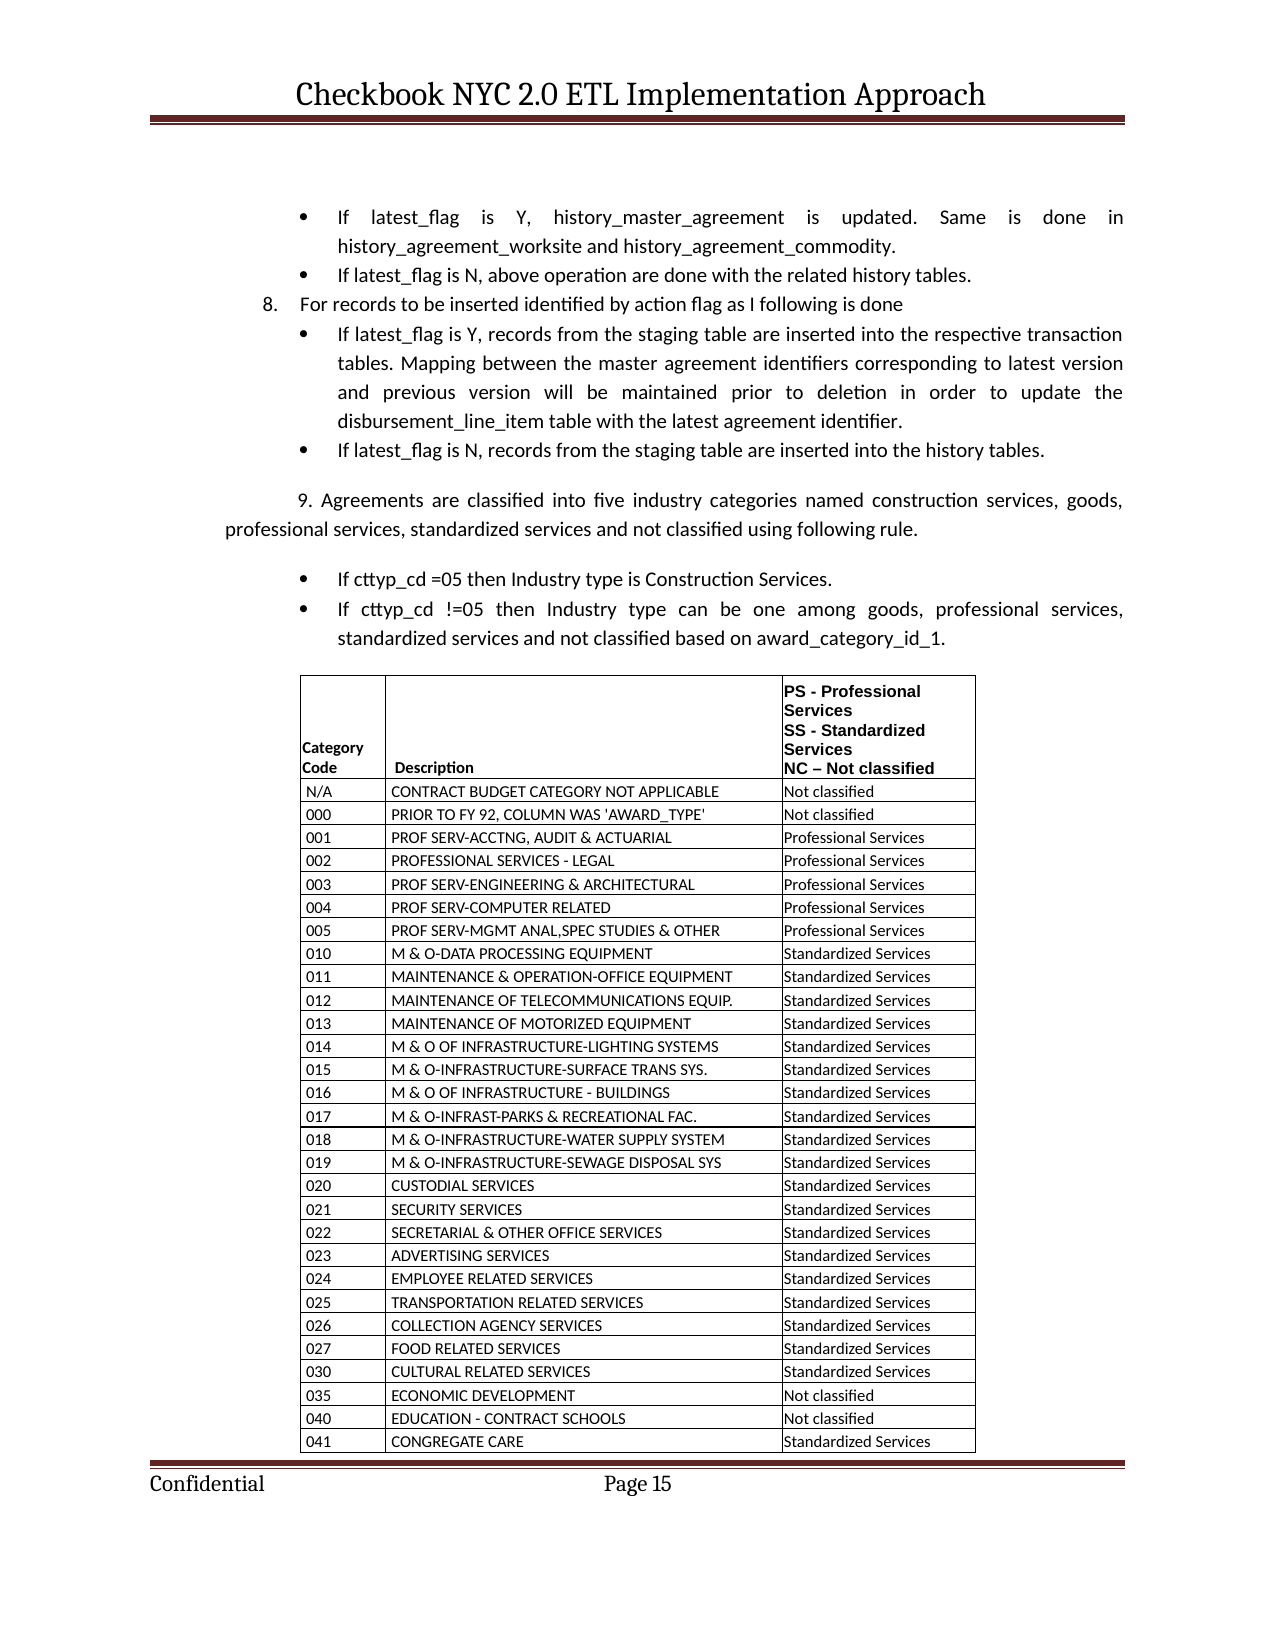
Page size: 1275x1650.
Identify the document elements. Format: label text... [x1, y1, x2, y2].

table_cell 018 [301, 1128, 385, 1149]
table_cell 001 [301, 825, 385, 848]
table_cell Professional Services [783, 872, 975, 894]
list If latest_flag is N, records from the staging table are inserted into the history tables. [300, 437, 1125, 463]
table_cell 011 [301, 965, 385, 987]
table_cell 021 [301, 1197, 385, 1219]
table_cell MAINTENANCE OF TELECOMMUNICATIONS EQUIP. [386, 988, 782, 1010]
table_cell M & O-INFRASTRUCTURE-SURFACE TRANS SYS. [386, 1058, 782, 1080]
list For records to be inserted identified by action flag as I following is done [262, 292, 1125, 317]
table_cell Standardized Services [783, 1220, 975, 1242]
table_cell 004 [301, 895, 385, 917]
table_cell Standardized Services [783, 1336, 975, 1359]
table_cell MAINTENANCE OF MOTORIZED EQUIPMENT [386, 1011, 782, 1033]
table_cell 016 [301, 1081, 385, 1103]
table_cell 024 [301, 1267, 385, 1289]
table_cell Standardized Services [783, 1290, 975, 1312]
table_cell Not classified [783, 802, 975, 824]
table_cell Standardized Services [783, 1128, 975, 1149]
table_cell Standardized Services [783, 1011, 975, 1033]
table_cell PROF SERV-COMPUTER RELATED [386, 895, 782, 917]
table_cell Standardized Services [783, 1360, 975, 1382]
table_cell 040 [301, 1406, 385, 1428]
table_cell CONTRACT BUDGET CATEGORY NOT APPLICABLE [386, 779, 782, 801]
table_cell CUSTODIAL SERVICES [386, 1174, 782, 1196]
table_cell M & O OF INFRASTRUCTURE - BUILDINGS [386, 1081, 782, 1103]
table_cell 019 [301, 1151, 385, 1173]
list If cttyp_cd !=05 then Industry type can be one among goods, professional services, standardized services and not classified based on award_category_id_1. [300, 596, 1125, 650]
table_cell SECURITY SERVICES [386, 1197, 782, 1219]
table_cell 017 [301, 1104, 385, 1126]
table_cell M & O OF INFRASTRUCTURE-LIGHTING SYSTEMS [386, 1035, 782, 1057]
table_cell PRIOR TO FY 92, COLUMN WAS 'AWARD_TYPE' [386, 802, 782, 824]
table_cell Standardized Services [783, 942, 975, 964]
table_cell Standardized Services [783, 1104, 975, 1126]
table_cell EMPLOYEE RELATED SERVICES [386, 1267, 782, 1289]
table_cell Professional Services [783, 895, 975, 917]
table_cell CULTURAL RELATED SERVICES [386, 1360, 782, 1382]
table_cell 005 [301, 918, 385, 941]
table_cell EDUCATION - CONTRACT SCHOOLS [386, 1406, 782, 1428]
table_cell 015 [301, 1058, 385, 1080]
table_cell Standardized Services [783, 1058, 975, 1080]
table_cell Not classified [783, 1383, 975, 1405]
table_cell Standardized Services [783, 1174, 975, 1196]
table_cell Not classified [783, 1406, 975, 1428]
table_cell SECRETARIAL & OTHER OFFICE SERVICES [386, 1220, 782, 1242]
table_cell 027 [301, 1336, 385, 1359]
table_cell Standardized Services [783, 1313, 975, 1335]
table_cell 023 [301, 1244, 385, 1266]
table_cell 012 [301, 988, 385, 1010]
table_cell Standardized Services [783, 1197, 975, 1219]
list If latest_flag is N, above operation are done with the related history tables. [300, 262, 1125, 288]
table_cell 035 [301, 1383, 385, 1405]
table_cell M & O-INFRASTRUCTURE-WATER SUPPLY SYSTEM [386, 1128, 782, 1149]
table_cell 026 [301, 1313, 385, 1335]
table_cell FOOD RELATED SERVICES [386, 1336, 782, 1359]
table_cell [783, 1429, 975, 1452]
table_cell ADVERTISING SERVICES [386, 1244, 782, 1266]
table_cell 013 [301, 1011, 385, 1033]
table_cell Standardized Services [783, 1035, 975, 1057]
list If latest_flag is Y, history_master_agreement is updated. Same is done in history_agreement_worksite and history_agreement_commodity. [300, 204, 1125, 259]
table_cell PROF SERV-ACCTNG, AUDIT & ACTUARIAL [386, 825, 782, 848]
table_cell 030 [301, 1360, 385, 1382]
table_cell 014 [301, 1035, 385, 1057]
table_cell ECONOMIC DEVELOPMENT [386, 1383, 782, 1405]
table_cell 041 [301, 1429, 385, 1452]
table_cell Standardized Services [783, 1267, 975, 1289]
table_header PS - Professional Services SS - Standardized Services NC – Not classified [783, 676, 975, 778]
table_cell 000 [301, 802, 385, 824]
table_header Description [386, 676, 782, 778]
table_cell Professional Services [783, 825, 975, 848]
table_cell M & O-DATA PROCESSING EQUIPMENT [386, 942, 782, 964]
table_cell 002 [301, 849, 385, 871]
table_cell 010 [301, 942, 385, 964]
table_cell PROFESSIONAL SERVICES - LEGAL [386, 849, 782, 871]
table_cell 020 [301, 1174, 385, 1196]
list If cttyp_cd =05 then Industry type is Construction Services. [300, 567, 1125, 592]
table_cell Not classified [783, 779, 975, 801]
table_cell Professional Services [783, 918, 975, 941]
table_cell PROF SERV-MGMT ANAL,SPEC STUDIES & OTHER [386, 918, 782, 941]
table_cell PROF SERV-ENGINEERING & ARCHITECTURAL [386, 872, 782, 894]
table_cell Standardized Services [783, 1151, 975, 1173]
table_header Category Code [301, 676, 385, 778]
table_cell Standardized Services [783, 1081, 975, 1103]
table_cell M & O-INFRAST-PARKS & RECREATIONAL FAC. [386, 1104, 782, 1126]
table_cell TRANSPORTATION RELATED SERVICES [386, 1290, 782, 1312]
table_cell M & O-INFRASTRUCTURE-SEWAGE DISPOSAL SYS [386, 1151, 782, 1173]
table_cell CONGREGATE CARE [386, 1429, 782, 1452]
table_cell 025 [301, 1290, 385, 1312]
table_cell Standardized Services [783, 1244, 975, 1266]
table_cell N/A [301, 779, 385, 801]
table_cell MAINTENANCE & OPERATION-OFFICE EQUIPMENT [386, 965, 782, 987]
table_cell Professional Services [783, 849, 975, 871]
table_cell 022 [301, 1220, 385, 1242]
table_cell Standardized Services [783, 988, 975, 1010]
table_cell Standardized Services [783, 965, 975, 987]
table_cell COLLECTION AGENCY SERVICES [386, 1313, 782, 1335]
table_cell 003 [301, 872, 385, 894]
